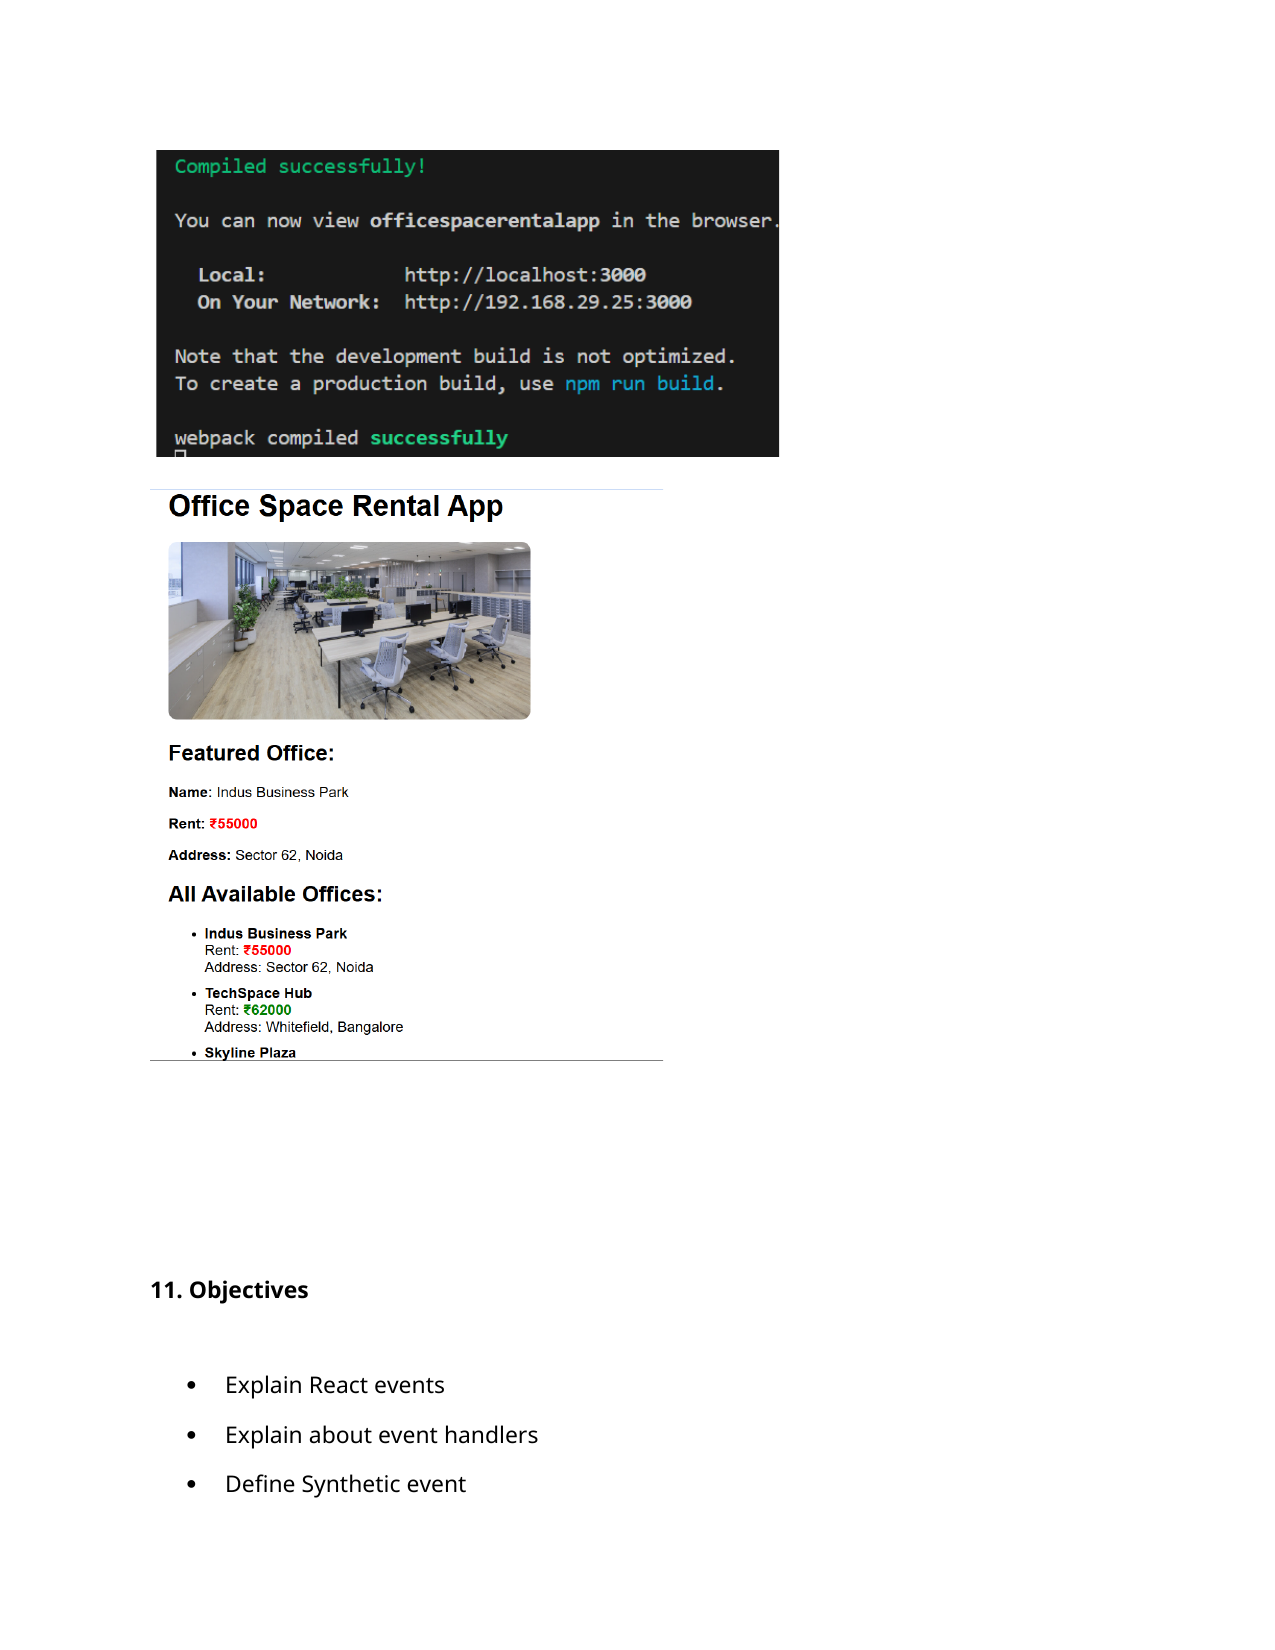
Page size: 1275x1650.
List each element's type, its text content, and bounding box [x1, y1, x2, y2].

picture [156, 150, 780, 457]
picture [150, 489, 664, 1061]
list Explain React events [187, 1369, 1125, 1401]
list Explain about event handlers [187, 1419, 1125, 1450]
list Define Synthetic event [187, 1468, 1125, 1499]
text 11. Objectives [150, 1274, 1125, 1305]
